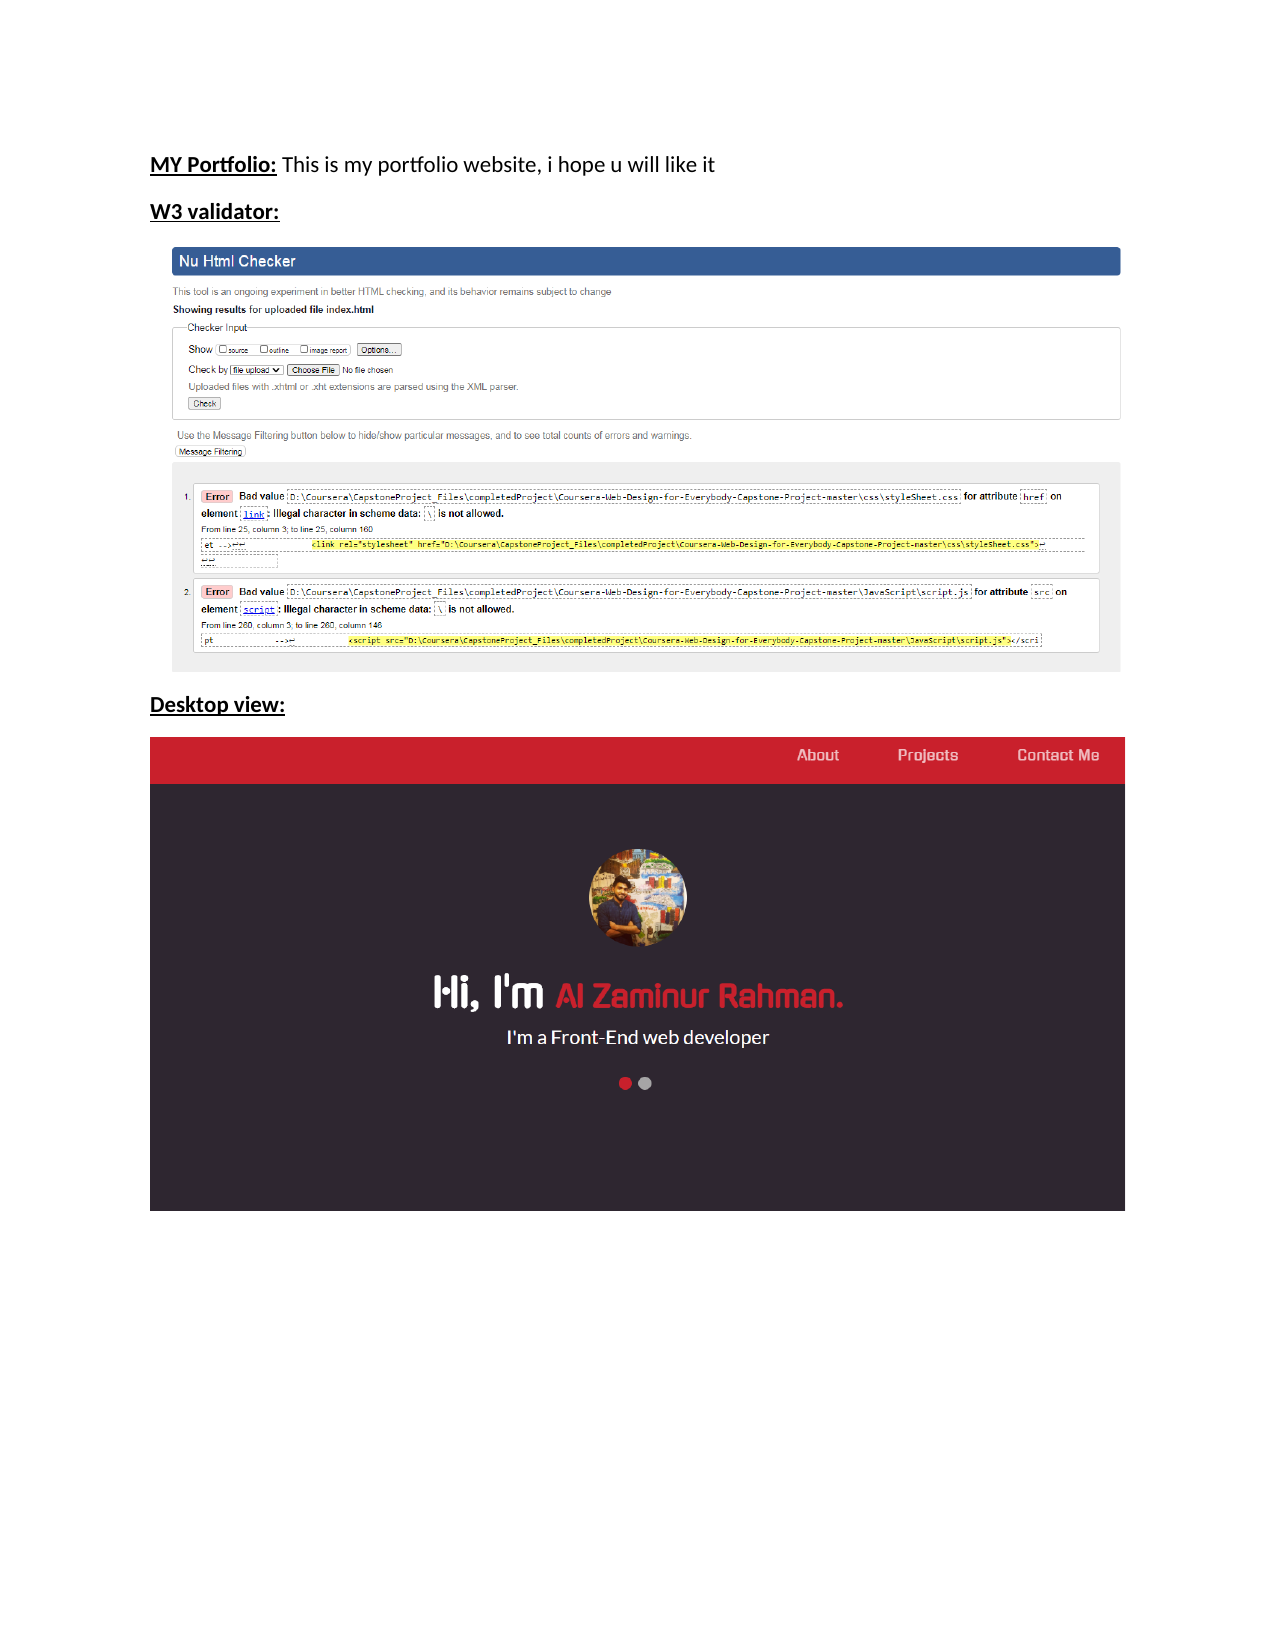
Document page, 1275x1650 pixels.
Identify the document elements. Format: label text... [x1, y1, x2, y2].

picture [150, 243, 1125, 672]
picture [150, 737, 1125, 1211]
text W3 validator: [150, 197, 1125, 225]
text MY Portfolio: This is my portfolio website, i hope u will like it [150, 150, 1125, 178]
text Desktop view: [150, 690, 1125, 718]
